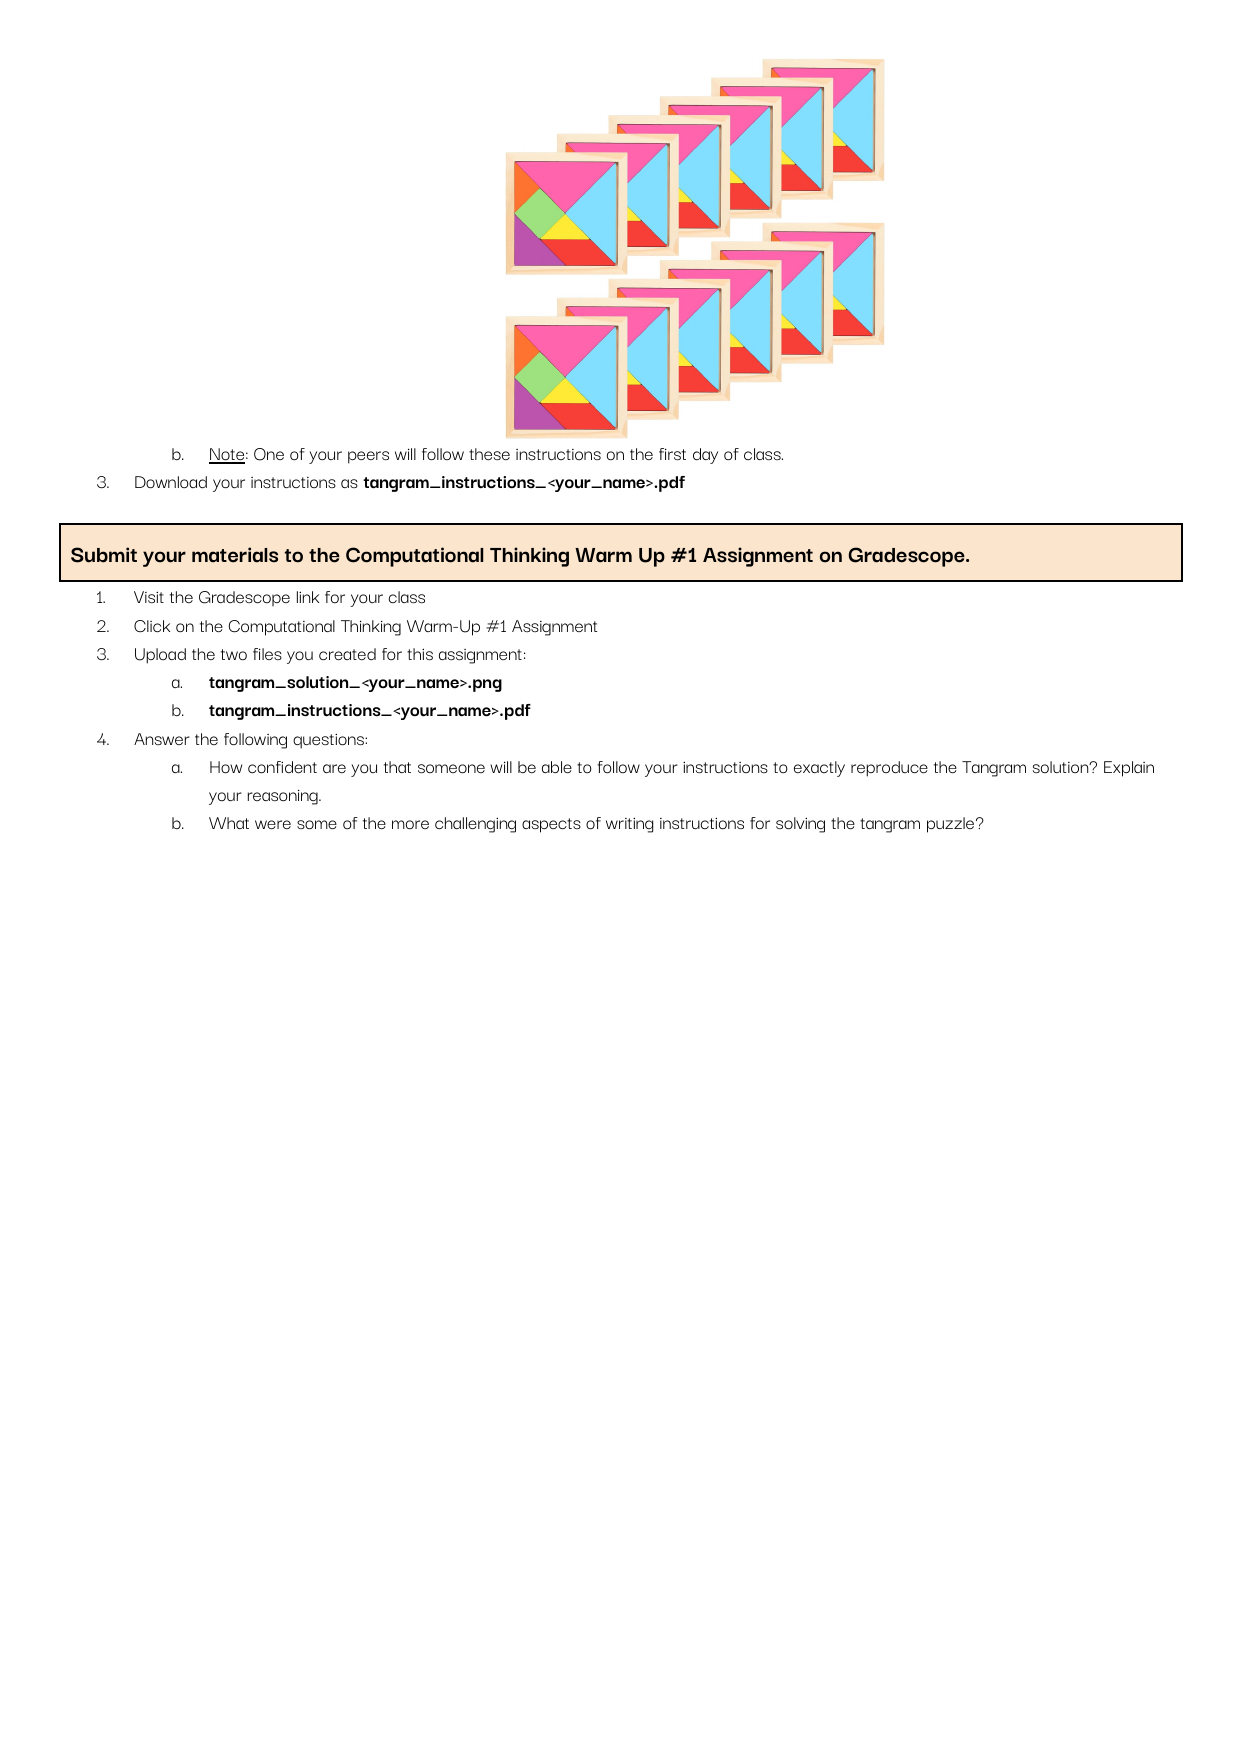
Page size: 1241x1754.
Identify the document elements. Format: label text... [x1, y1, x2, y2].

list Upload the two files you created for this assignment: [96, 638, 1181, 667]
list Answer the following questions: [96, 723, 1181, 751]
list How confident are you that someone will be able to follow your instructions to exactly reproduce the Tangram solution? Explain your reasoning. [171, 751, 1181, 808]
list tangram_instructions_<your_name>.pdf [171, 695, 1181, 723]
list What were some of the more challenging aspects of writing instructions for solving the tangram puzzle? [171, 808, 1181, 836]
list Visit the Gradescope link for your class [96, 582, 1181, 610]
table_header Submit your materials to the Computational Thinking Warm Up #1 Assignment on Gradescope. [61, 525, 1181, 580]
list Note: One of your peers will follow these instructions on the first day of class. [171, 438, 1181, 467]
list Download your instructions as tangram_instructions_<your_name>.pdf [96, 467, 1181, 495]
picture [505, 58, 885, 439]
list tangram_solution_<your_name>.png [171, 667, 1181, 695]
list Click on the Computational Thinking Warm-Up #1 Assignment [96, 610, 1181, 638]
